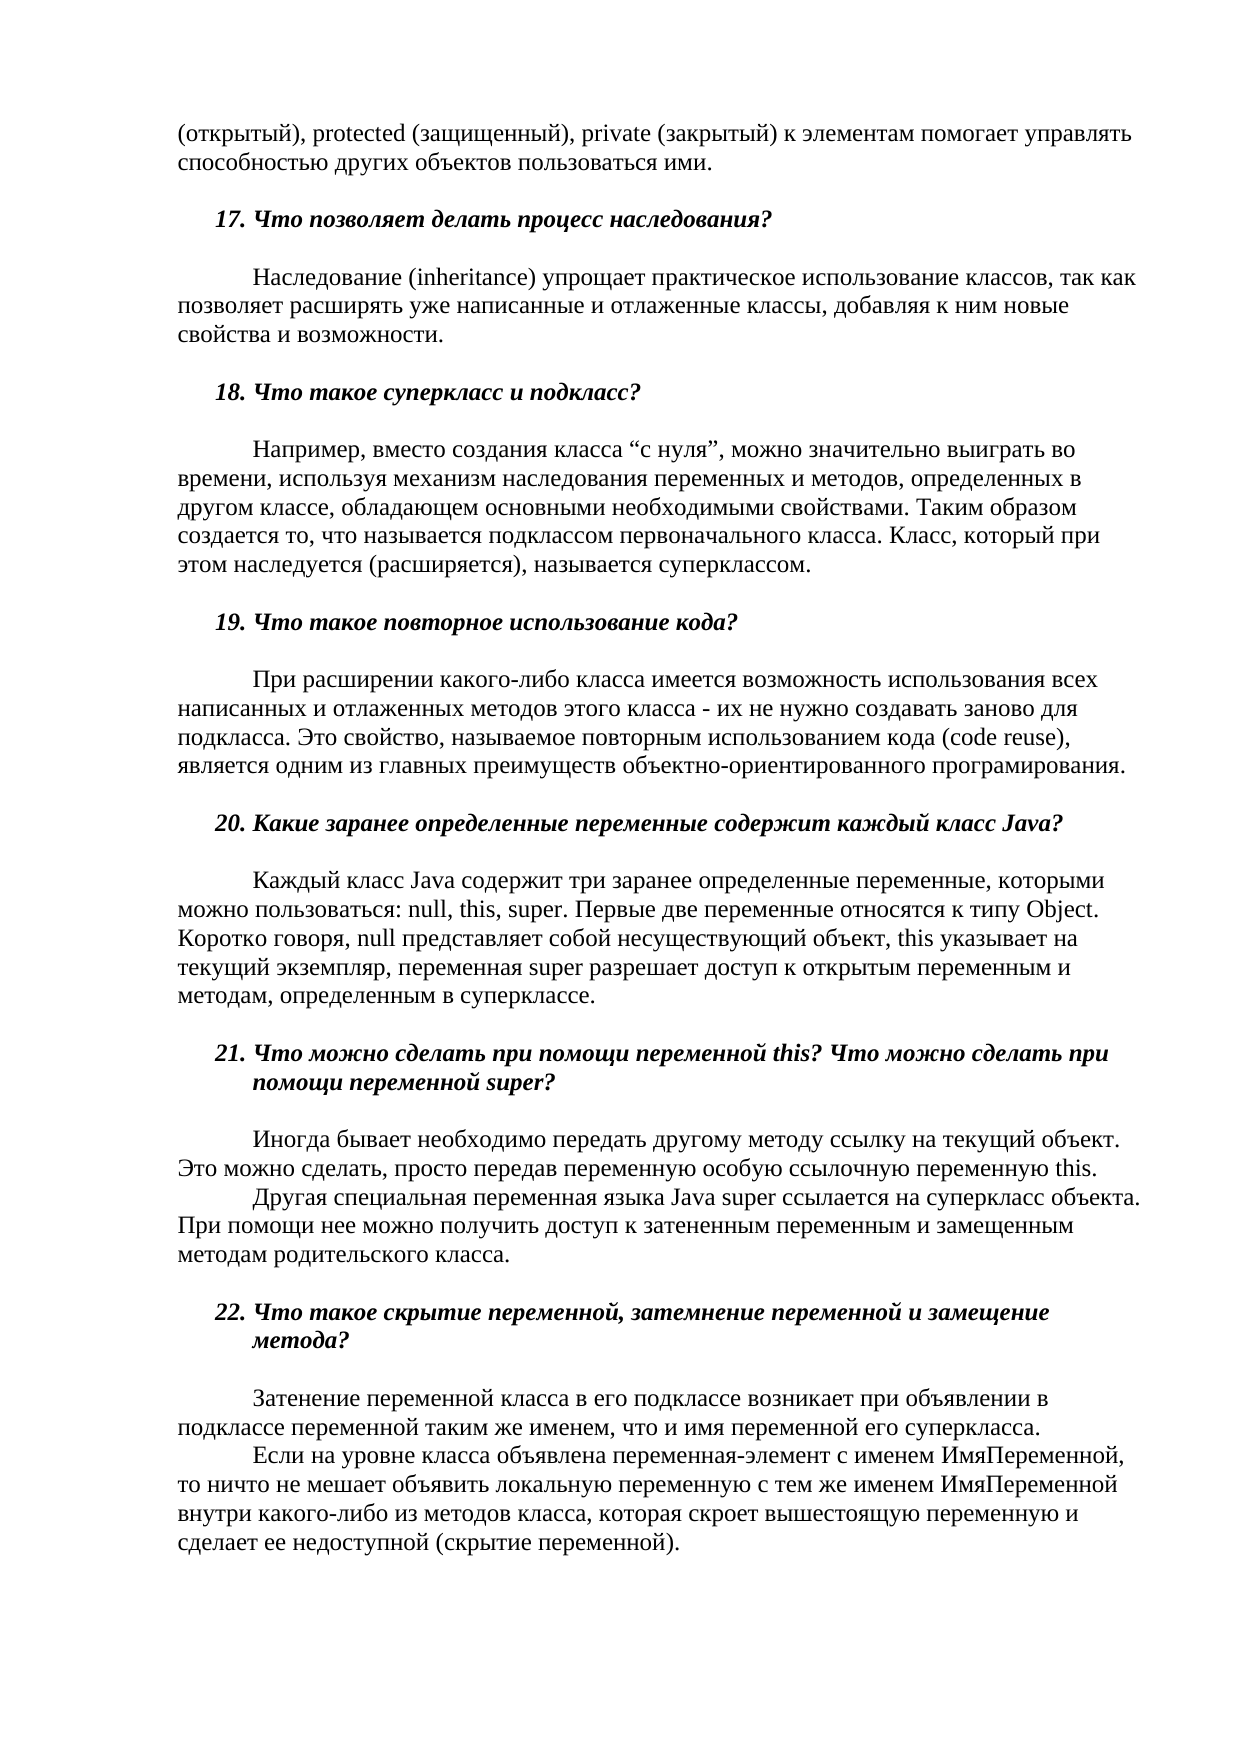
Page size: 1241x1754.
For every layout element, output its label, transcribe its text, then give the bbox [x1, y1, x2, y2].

list Что можно сделать при помощи переменной this? Что можно сделать при помощи переменной super? [215, 1038, 1152, 1096]
list Какие заранее определенные переменные содержит каждый класс Java? [215, 808, 1152, 837]
list Что такое суперкласс и подкласс? [215, 377, 1152, 406]
text При расширении какого-либо класса имеется возможность использования всех написанных и отлаженных методов этого класса - их не нужно создавать заново для подкласса. Это свойство, называемое повторным использованием кода (code reuse), является одним из главных преимуществ объектно-ориентированного програмирования. [177, 664, 1152, 779]
text Если на уровне класса объявлена переменная-элемент с именем ИмяПеременной, то ничто не мешает объявить локальную переменную с тем же именем ИмяПеременной внутри какого-либо из методов класса, которая скроет вышестоящую переменную и сделает ее недоступной (скрытие переменной). [177, 1441, 1152, 1556]
list Что такое скрытие переменной, затемнение переменной и замещение метода? [215, 1297, 1152, 1354]
list Что такое повторное использование кода? [215, 607, 1152, 636]
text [177, 118, 1152, 176]
text Другая специальная переменная языка Java super ссылается на суперкласс объекта. При помощи нее можно получить доступ к затененным переменным и замещенным методам родительского класса. [177, 1182, 1152, 1268]
text Иногда бывает необходимо передать другому методу ссылку на текущий объект. Это можно сделать, просто передав переменную особую ссылочную переменную this. [177, 1124, 1152, 1182]
text Например, вместо создания класса “с нуля”, можно значительно выиграть во времени, используя механизм наследования переменных и методов, определенных в другом классе, обладающем основными необходимыми свойствами. Таким образом создается то, что называется подклассом первоначального класса. Класс, который при этом наследуется (расширяется), называется суперклассом. [177, 434, 1152, 578]
text Каждый класс Java содержит три заранее определенные переменные, которыми можно пользоваться: null, this, super. Первые две переменные относятся к типу Object. Коротко говоря, null представляет собой несуществующий объект, this указывает на текущий экземпляр, переменная super разрешает доступ к открытым переменным и методам, определенным в суперклассе. [177, 866, 1152, 1009]
text Наследование (inheritance) упрощает практическое использование классов, так как позволяет расширять уже написанные и отлаженные классы, добавляя к ним новые свойства и возможности. [177, 262, 1152, 348]
text Затенение переменной класса в его подклассе возникает при объявлении в подклассе переменной таким же именем, что и имя переменной его суперкласса. [177, 1383, 1152, 1441]
list Что позволяет делать процесс наследования? [215, 204, 1152, 233]
